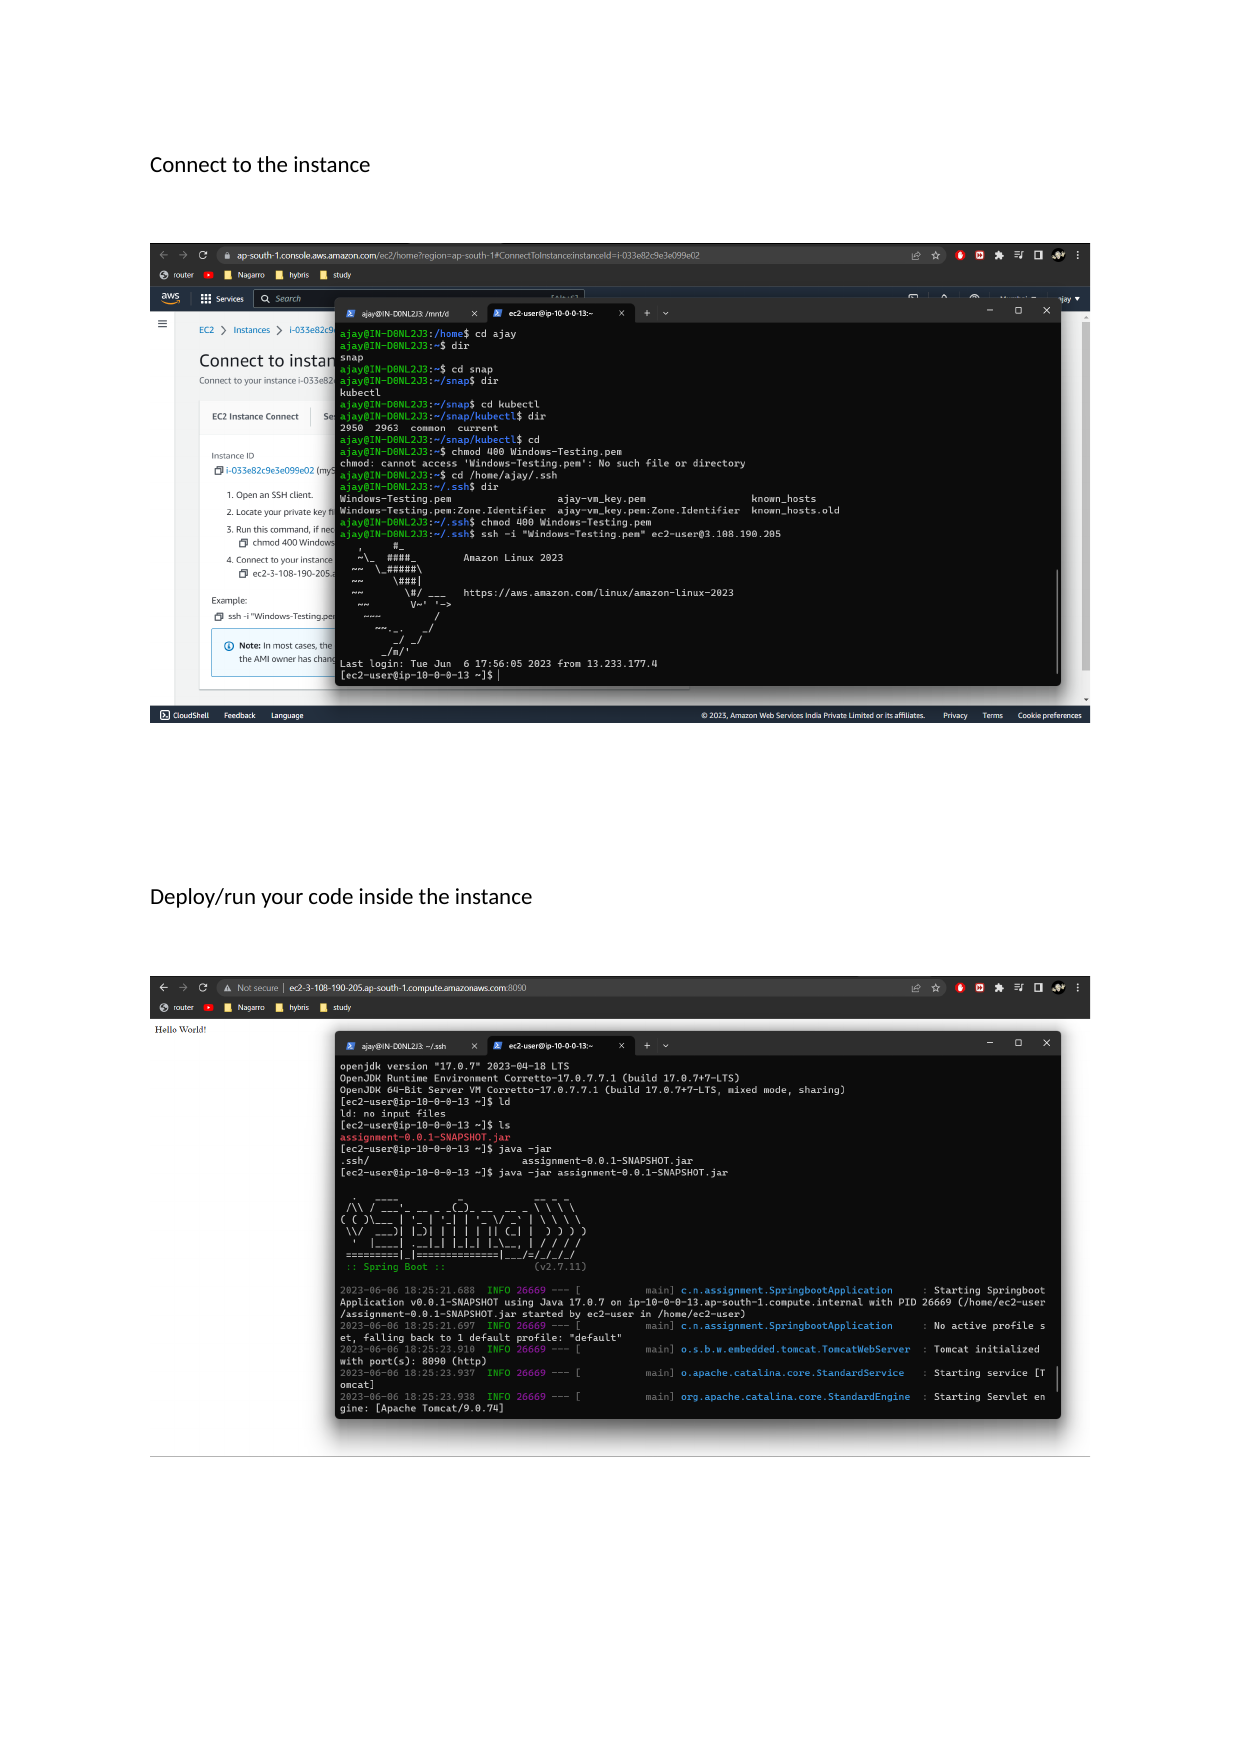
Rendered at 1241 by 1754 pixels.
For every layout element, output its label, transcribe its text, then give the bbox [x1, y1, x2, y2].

picture [150, 976, 1091, 1457]
text Deploy/run your code inside the instance [150, 882, 1090, 910]
picture [150, 243, 1091, 723]
text Connect to the instance [150, 150, 1090, 178]
